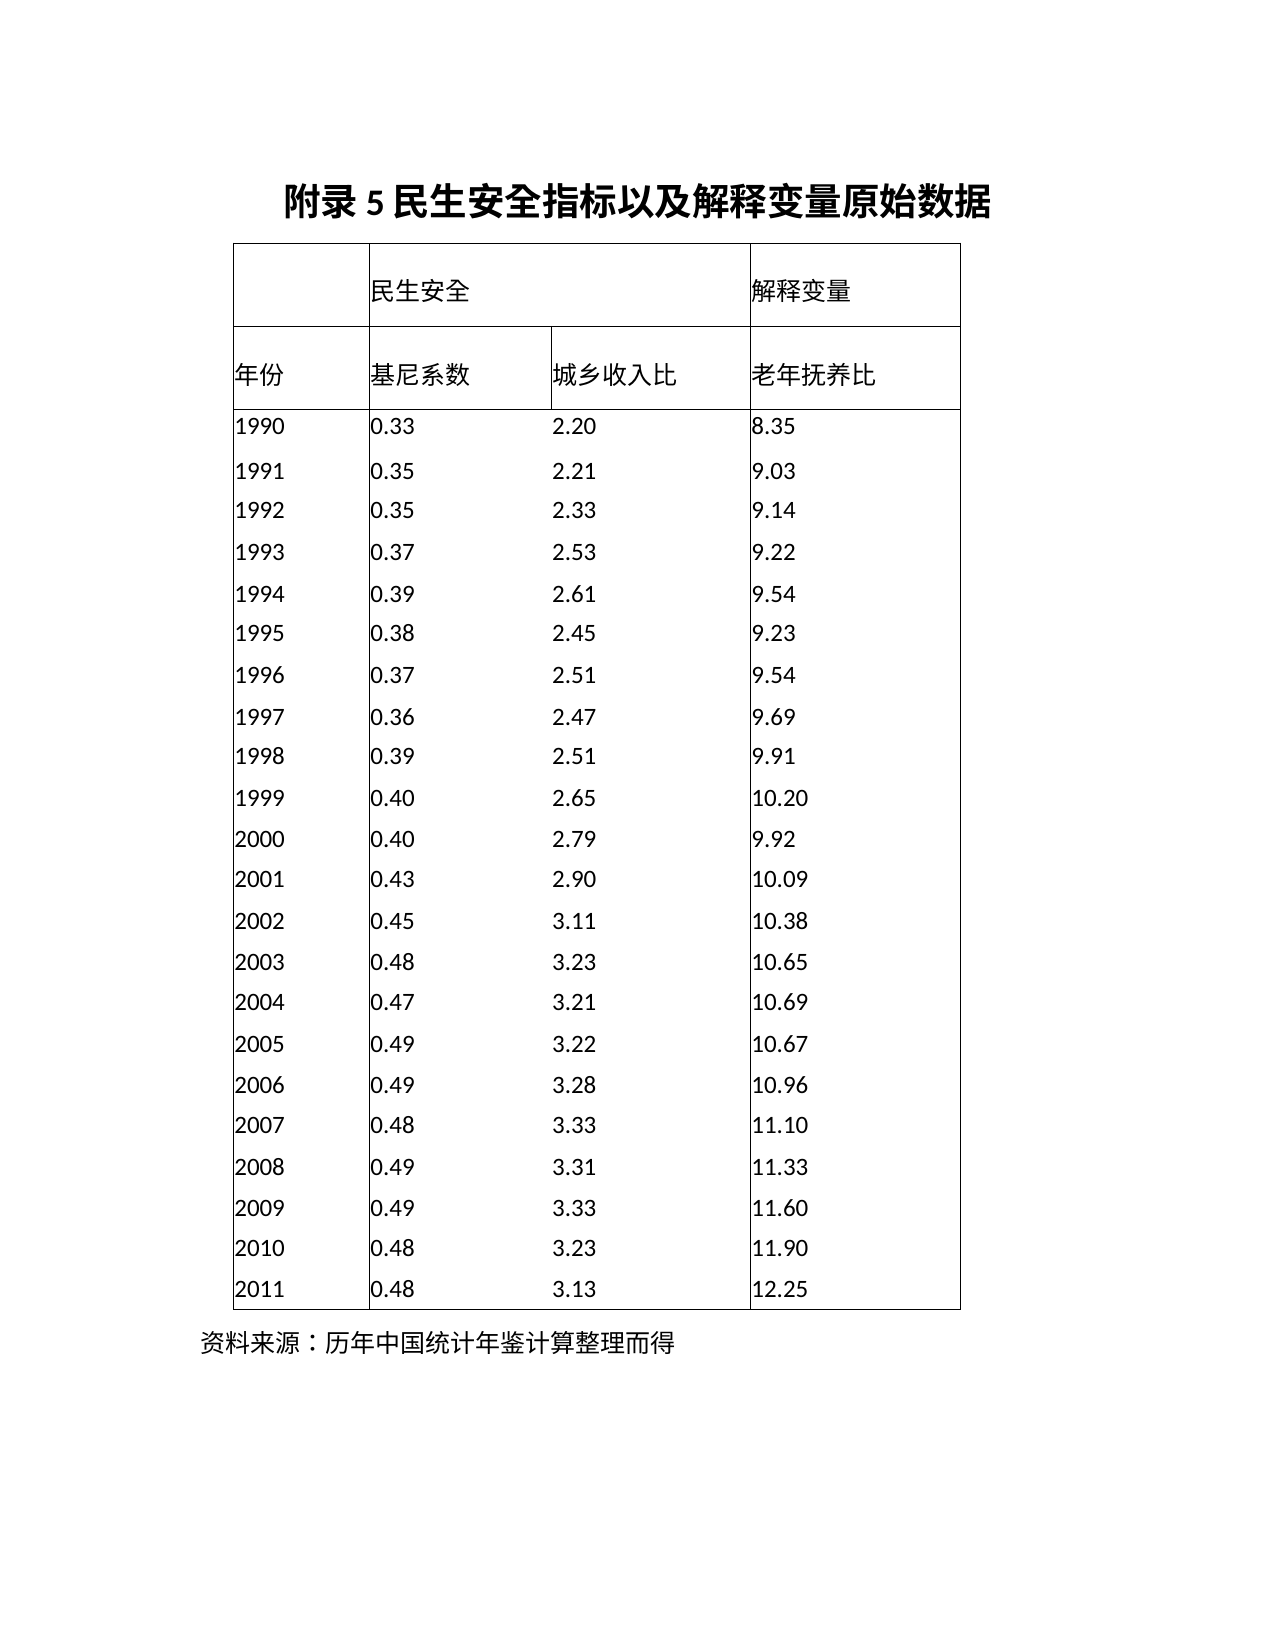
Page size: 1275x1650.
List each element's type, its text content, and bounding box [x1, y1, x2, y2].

table_cell 3.13 [551, 1274, 750, 1309]
table_cell 0.37 [370, 536, 551, 578]
table_cell 9.22 [751, 536, 960, 578]
table_cell 2000 [234, 824, 369, 863]
table_cell 2003 [234, 947, 369, 986]
table_cell 12.25 [751, 1274, 960, 1309]
table_header 民生安全 [370, 244, 750, 326]
table_cell 0.45 [370, 905, 551, 947]
table_cell 0.43 [370, 863, 551, 905]
table_cell 9.54 [751, 578, 960, 617]
table_cell 0.48 [370, 1274, 551, 1309]
table_cell 2010 [234, 1232, 369, 1274]
table_cell 2.21 [551, 455, 750, 494]
table_cell 0.35 [370, 455, 551, 494]
table_cell 10.96 [751, 1070, 960, 1109]
table_cell 0.39 [370, 578, 551, 617]
table_cell 2.51 [551, 740, 750, 782]
table_cell 1991 [234, 455, 369, 494]
table_cell 0.49 [370, 1151, 551, 1192]
table_cell 1992 [234, 495, 369, 536]
table_header 解释变量 [751, 244, 960, 326]
table_cell 11.60 [751, 1193, 960, 1232]
table_cell 2006 [234, 1070, 369, 1109]
table_cell 0.49 [370, 1193, 551, 1232]
table_cell 3.31 [551, 1151, 750, 1192]
table_cell 1993 [234, 536, 369, 578]
table_cell 2005 [234, 1028, 369, 1069]
table_cell 0.48 [370, 1109, 551, 1151]
table_cell 0.38 [370, 618, 551, 659]
table_cell 0.37 [370, 659, 551, 701]
table_cell 3.28 [551, 1070, 750, 1109]
table_cell 2.33 [551, 495, 750, 536]
table_cell 2008 [234, 1151, 369, 1192]
table_cell 3.11 [551, 905, 750, 947]
table_cell 0.49 [370, 1028, 551, 1069]
table_cell 城乡收入比 [552, 327, 750, 409]
text 附录5民生安全指标以及解释变量原始数据 [150, 174, 1125, 226]
table_cell 10.38 [751, 905, 960, 947]
table_cell 9.03 [751, 455, 960, 494]
table_cell 10.69 [751, 986, 960, 1028]
table_cell 11.10 [751, 1109, 960, 1151]
table_cell 2.47 [551, 701, 750, 740]
table_cell 1995 [234, 618, 369, 659]
table_cell 基尼系数 [370, 327, 551, 409]
table_cell 1999 [234, 782, 369, 824]
table_cell 2009 [234, 1193, 369, 1232]
table_cell 10.67 [751, 1028, 960, 1069]
table_cell 2.45 [551, 618, 750, 659]
table_cell 2.65 [551, 782, 750, 824]
table_cell 2.90 [551, 863, 750, 905]
table_cell 3.23 [551, 947, 750, 986]
table_cell 老年抚养比 [751, 327, 960, 409]
table_cell 10.09 [751, 863, 960, 905]
table_cell 9.23 [751, 618, 960, 659]
table_cell 0.48 [370, 947, 551, 986]
table_cell 1997 [234, 701, 369, 740]
table_cell 1990 [234, 410, 369, 455]
text 资料来源：历年中国统计年鉴计算整理而得 [150, 1310, 1125, 1358]
table_cell 3.33 [551, 1193, 750, 1232]
table_cell 10.65 [751, 947, 960, 986]
table_cell 2007 [234, 1109, 369, 1151]
table_cell 9.54 [751, 659, 960, 701]
table_cell 11.33 [751, 1151, 960, 1192]
table_cell 0.47 [370, 986, 551, 1028]
table_cell 2.51 [551, 659, 750, 701]
table_cell 2.20 [551, 410, 750, 455]
table_cell 9.14 [751, 495, 960, 536]
table_cell 0.33 [370, 410, 551, 455]
table_cell 0.35 [370, 495, 551, 536]
table_cell 年份 [234, 327, 369, 409]
table_cell 0.49 [370, 1070, 551, 1109]
table_cell 2.53 [551, 536, 750, 578]
table_cell 2.61 [551, 578, 750, 617]
table_cell 0.36 [370, 701, 551, 740]
table_cell 3.23 [551, 1232, 750, 1274]
table_cell 2001 [234, 863, 369, 905]
table_cell 9.91 [751, 740, 960, 782]
table_cell 10.20 [751, 782, 960, 824]
table_cell 1998 [234, 740, 369, 782]
table_cell 0.39 [370, 740, 551, 782]
table_cell 1996 [234, 659, 369, 701]
table_cell 3.22 [551, 1028, 750, 1069]
table_cell 8.35 [751, 410, 960, 455]
table_cell 3.33 [551, 1109, 750, 1151]
table_cell 0.48 [370, 1232, 551, 1274]
table_cell 3.21 [551, 986, 750, 1028]
table_cell 9.69 [751, 701, 960, 740]
table_cell 2004 [234, 986, 369, 1028]
table_cell 2011 [234, 1274, 369, 1309]
table_cell 2.79 [551, 824, 750, 863]
table_cell 0.40 [370, 782, 551, 824]
table_cell 1994 [234, 578, 369, 617]
table_cell 9.92 [751, 824, 960, 863]
table_header [234, 244, 369, 326]
table_cell 0.40 [370, 824, 551, 863]
table_cell 2002 [234, 905, 369, 947]
table_cell 11.90 [751, 1232, 960, 1274]
